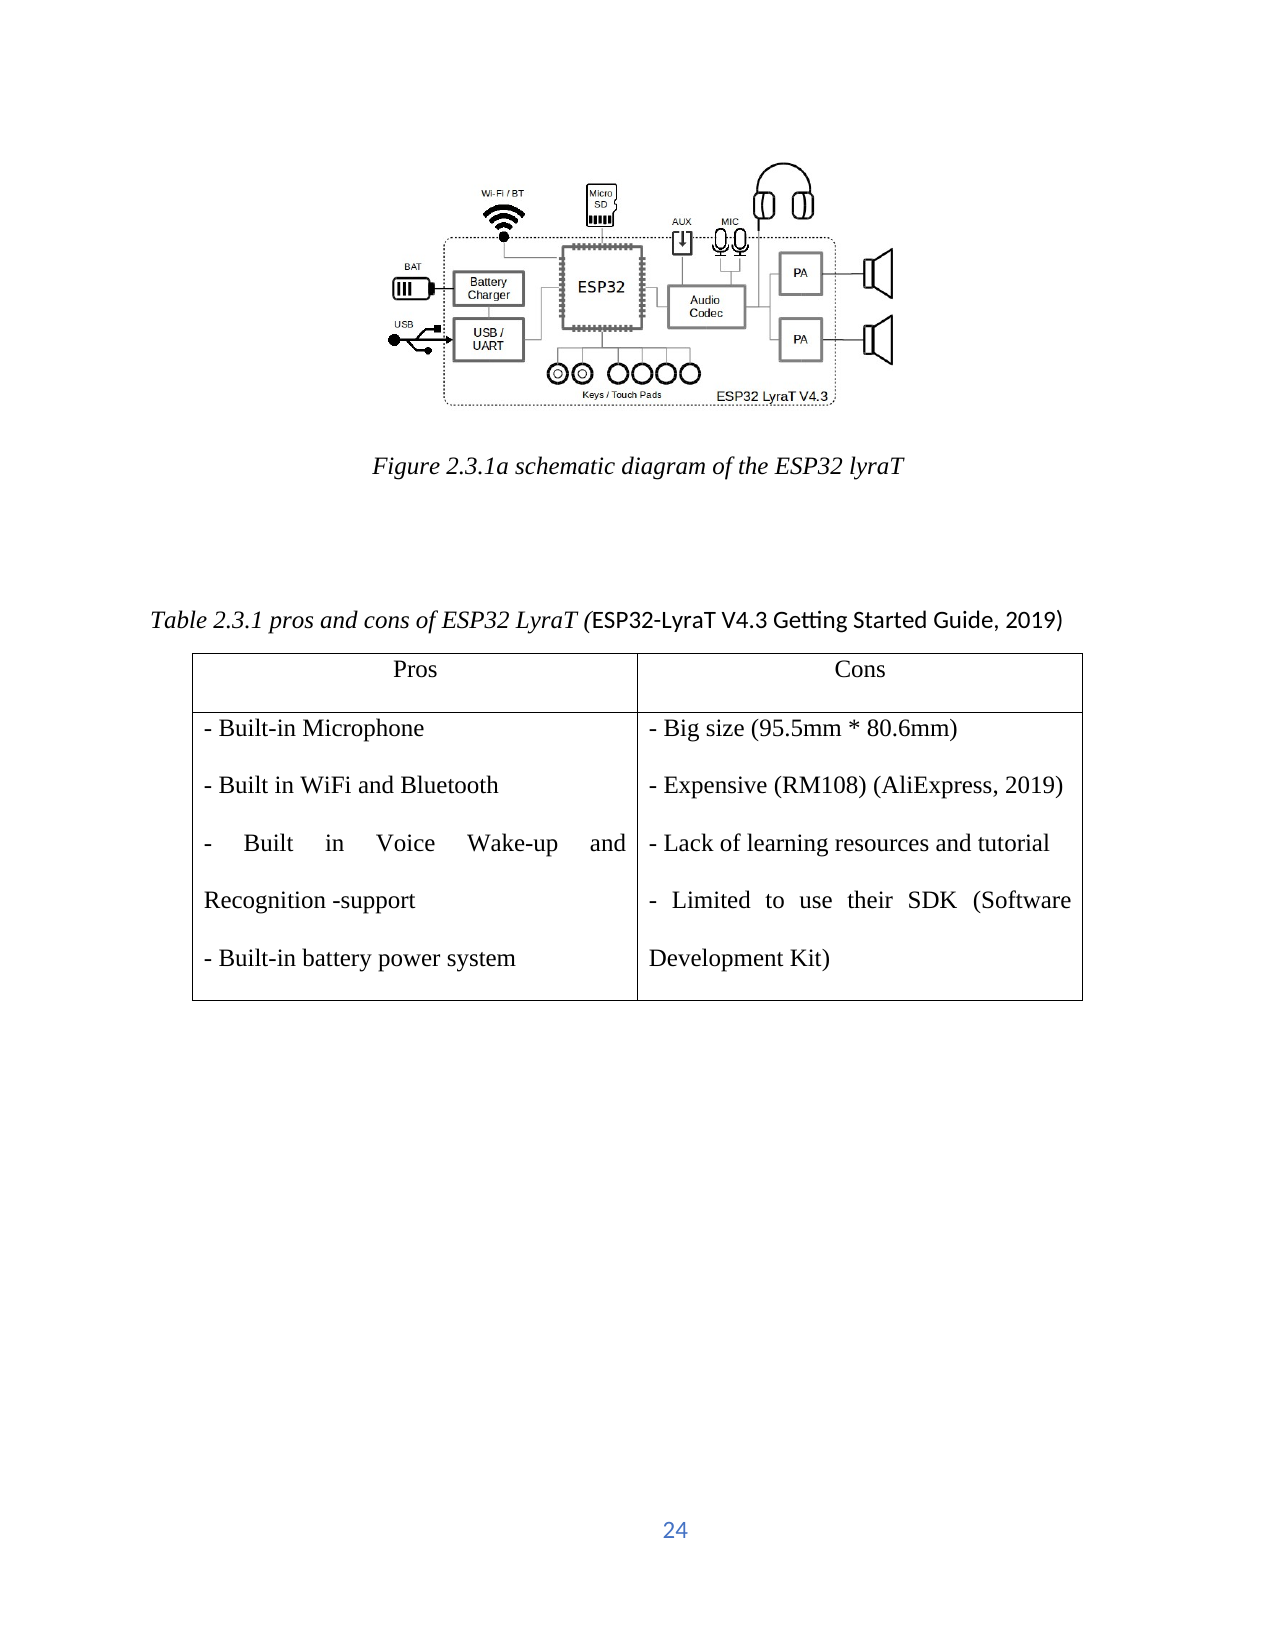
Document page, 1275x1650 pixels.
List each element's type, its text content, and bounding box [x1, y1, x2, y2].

text Table 2.3.1 pros and cons of ESP32 LyraT [150, 604, 1125, 634]
table_cell - Big size (95.5mm * 80.6mm) - Expensive (RM108) (AliExpress, - Lack of learning resources and tutorial - Limited to use their SDK (Software Development Kit) [638, 713, 1082, 1000]
table_header Pros [193, 654, 637, 712]
table_header Cons [638, 654, 1082, 712]
table_cell - Built-in Microphone - Built in WiFi and Bluetooth - Built in Voice Wake-up and Recognition -support - Built-in battery power system [193, 713, 637, 1000]
picture [367, 150, 908, 421]
text Figure 2.3.1a schematic diagram of the ESP32 lyraT [150, 451, 1125, 479]
